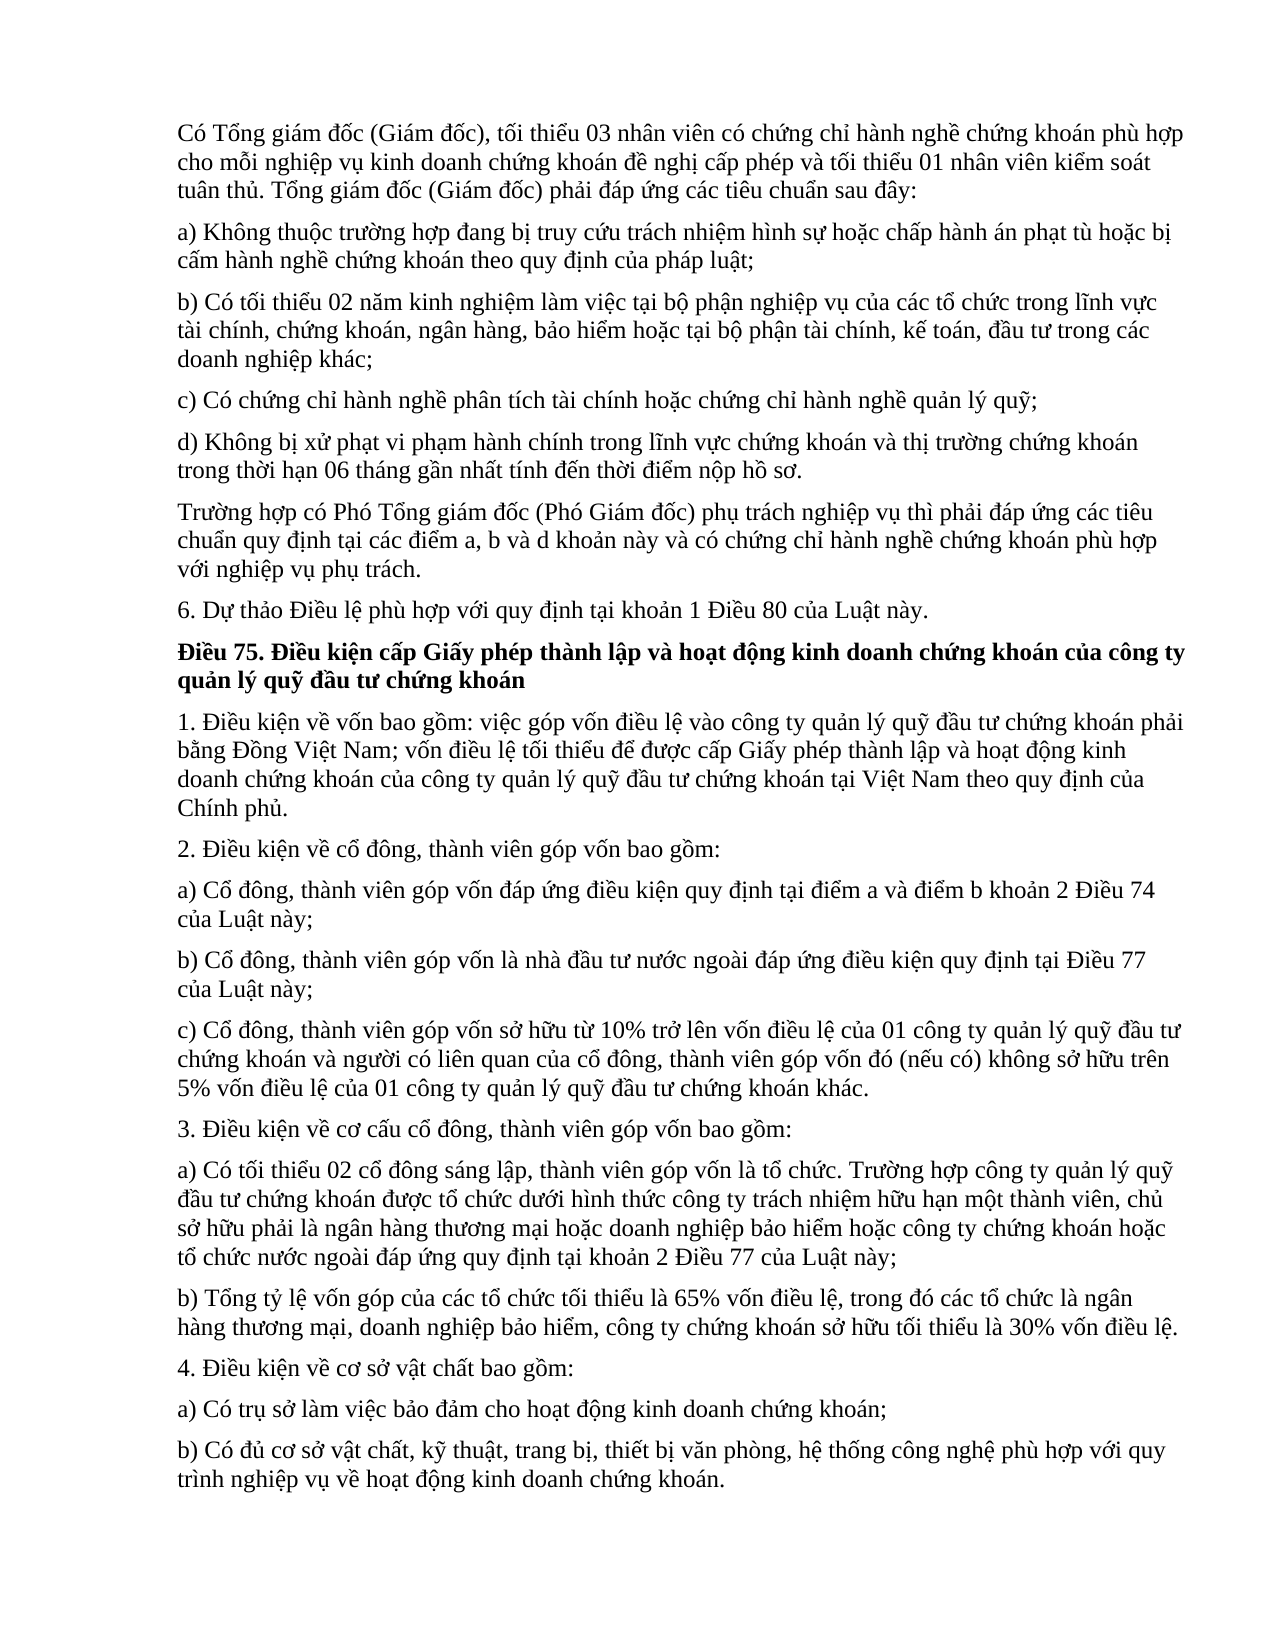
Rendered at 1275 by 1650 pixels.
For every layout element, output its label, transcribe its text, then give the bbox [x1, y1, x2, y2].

text Trường hợp có Phó Tổng giám đốc (Phó Giám đốc) phụ trách nghiệp vụ thì phải đáp ứng các tiêu chuẩn quy định tại các điểm a, b và d khoản này và có chứng chỉ hành nghề chứng khoán phù hợp với nghiệp vụ phụ trách. [177, 497, 1186, 583]
text 3. Điều kiện về cơ cấu cổ đông, thành viên góp vốn bao gồm: [177, 1114, 1186, 1143]
text 1. Điều kiện về vốn bao gồm: việc góp vốn điều lệ vào công ty quản lý quỹ đầu tư chứng khoán phải bằng Đồng Việt Nam; vốn điều lệ tối thiểu để được cấp Giấy phép thành lập và hoạt động kinh doanh chứng khoán của công ty quản lý quỹ đầu tư chứng khoán tại Việt Nam theo quy định của Chính phủ. [177, 707, 1186, 822]
text a) Cổ đông, thành viên góp vốn đáp ứng điều kiện quy định tại điểm a và điểm b khoản 2 Điều 74 của Luật này; [177, 876, 1186, 933]
text b) Tổng tỷ lệ vốn góp của các tổ chức tối thiểu là 65% vốn điều lệ, trong đó các tổ chức là ngân hàng thương mại, doanh nghiệp bảo hiểm, công ty chứng khoán sở hữu tối thiểu là 30% vốn điều lệ. [177, 1283, 1186, 1341]
text c) Cổ đông, thành viên góp vốn sở hữu từ 10% trở lên vốn điều lệ của 01 công ty quản lý quỹ đầu tư chứng khoán và người có liên quan của cổ đông, thành viên góp vốn đó (nếu có) không sở hữu trên 5% vốn điều lệ của 01 công ty quản lý quỹ đầu tư chứng khoán khác. [177, 1016, 1186, 1102]
text 6. Dự thảo Điều lệ phù hợp với quy định tại khoản 1 Điều 80 của Luật này. [177, 596, 1186, 624]
text 4. Điều kiện về cơ sở vật chất bao gồm: [177, 1353, 1186, 1382]
text a) Không thuộc trường hợp đang bị truy cứu trách nhiệm hình sự hoặc chấp hành án phạt tù hoặc bị cấm hành nghề chứng khoán theo quy định của pháp luật; [177, 217, 1186, 274]
text d) Không bị xử phạt vi phạm hành chính trong lĩnh vực chứng khoán và thị trường chứng khoán trong thời hạn 06 tháng gần nhất tính đến thời điểm nộp hồ sơ. [177, 427, 1186, 484]
text b) Có tối thiểu 02 năm kinh nghiệm làm việc tại bộ phận nghiệp vụ của các tổ chức trong lĩnh vực tài chính, chứng khoán, ngân hàng, bảo hiểm hoặc tại bộ phận tài chính, kế toán, đầu tư trong các doanh nghiệp khác; [177, 287, 1186, 373]
text b) Cổ đông, thành viên góp vốn là nhà đầu tư nước ngoài đáp ứng điều kiện quy định tại Điều 77 của Luật này; [177, 946, 1186, 1003]
text Điều 75. Điều kiện cấp Giấy phép thành lập và hoạt động kinh doanh chứng khoán của công ty quản lý quỹ đầu tư chứng khoán [177, 637, 1186, 694]
text a) Có trụ sở làm việc bảo đảm cho hoạt động kinh doanh chứng khoán; [177, 1394, 1186, 1423]
text Có Tổng giám đốc (Giám đốc), tối thiểu 03 nhân viên có chứng chỉ hành nghề chứng khoán phù hợp cho mỗi nghiệp vụ kinh doanh chứng khoán đề nghị cấp phép và tối thiểu 01 nhân viên kiểm soát tuân thủ. Tổng giám đốc (Giám đốc) phải đáp ứng các tiêu chuẩn sau đây: [177, 118, 1186, 204]
text b) Có đủ cơ sở vật chất, kỹ thuật, trang bị, thiết bị văn phòng, hệ thống công nghệ phù hợp với quy trình nghiệp vụ về hoạt động kinh doanh chứng khoán. [177, 1436, 1186, 1493]
text c) Có chứng chỉ hành nghề phân tích tài chính hoặc chứng chỉ hành nghề quản lý quỹ; [177, 386, 1186, 414]
text a) Có tối thiểu 02 cổ đông sáng lập, thành viên góp vốn là tổ chức. Trường hợp công ty quản lý quỹ đầu tư chứng khoán được tổ chức dưới hình thức công ty trách nhiệm hữu hạn một thành viên, chủ sở hữu phải là ngân hàng thương mại hoặc doanh nghiệp bảo hiểm hoặc công ty chứng khoán hoặc tổ chức nước ngoài đáp ứng quy định tại khoản 2 Điều 77 của Luật này; [177, 1156, 1186, 1271]
text 2. Điều kiện về cổ đông, thành viên góp vốn bao gồm: [177, 834, 1186, 863]
